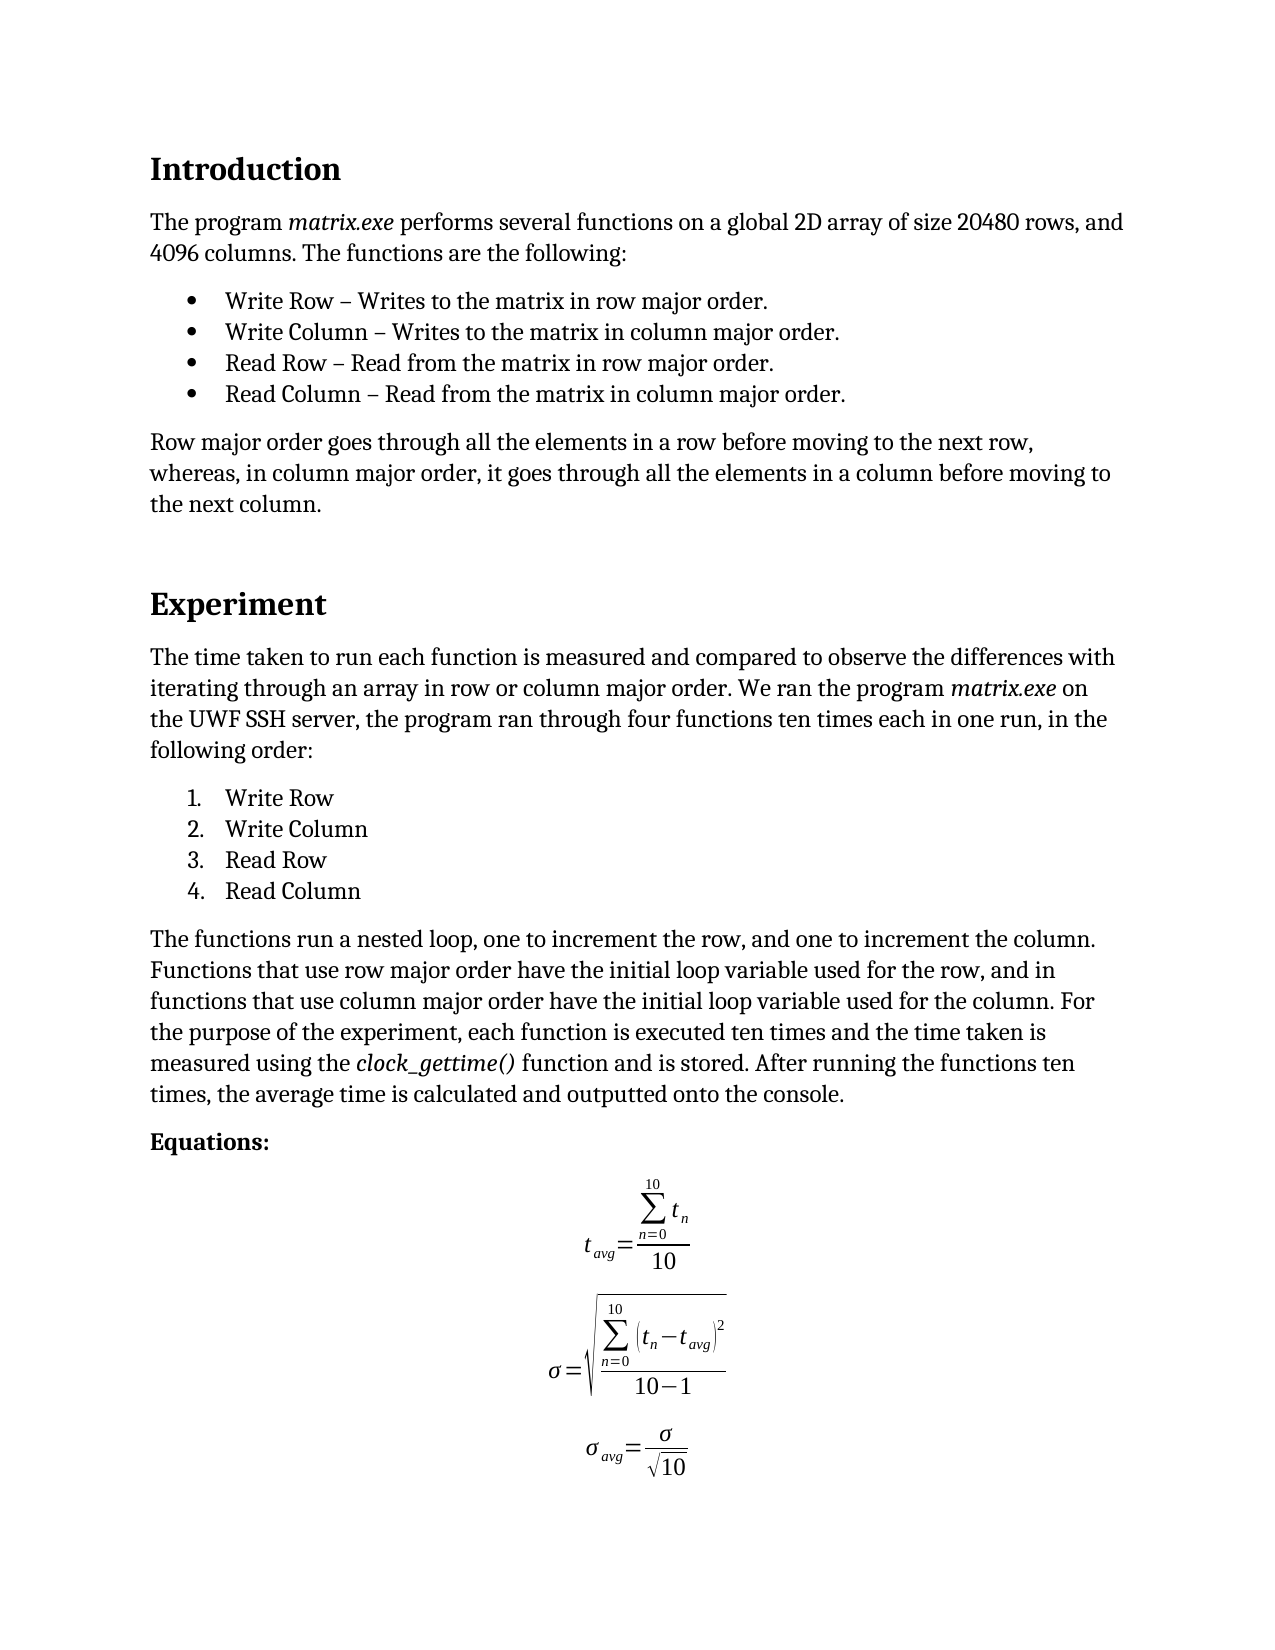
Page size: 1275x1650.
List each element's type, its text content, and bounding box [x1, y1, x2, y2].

text The program matrix.exe performs several functions on a global 2D array of size 20480 rows, and 4096 columns. The functions are the following: [150, 208, 1125, 268]
list Read Row [187, 846, 1125, 875]
list Write Row [187, 784, 1125, 813]
list Read Column [187, 877, 1125, 906]
list Write Column – Writes to the matrix in column major order. [187, 318, 1125, 347]
list Write Column [187, 815, 1125, 844]
text Row major order goes through all the elements in a row before moving to the next row, whereas, in column major order, it goes through all the elements in a column before moving to the next column. [150, 428, 1125, 518]
text Experiment [150, 585, 1125, 623]
text Introduction [150, 150, 1125, 188]
list Write Row – Writes to the matrix in row major order. [187, 287, 1125, 316]
list Read Column – Read from the matrix in column major order. [187, 380, 1125, 409]
list Read Row – Read from the matrix in row major order. [187, 349, 1125, 378]
text The functions run a nested loop, one to increment the row, and one to increment the column. Functions that use row major order have the initial loop variable used for the row, and in functions that use column major order have the initial loop variable used for the column. For the purpose of the experiment, each function is executed ten times and the time taken is measured using the clock_gettime() function and is stored. After running the functions ten times, the average time is calculated and outputted onto the console. [150, 925, 1125, 1109]
text Equations: [150, 1128, 1125, 1156]
text The time taken to run each function is measured and compared to observe the differences with iterating through an array in row or column major order. We ran the program matrix.exe on the UWF SSH server, the program ran through four functions ten times each in one run, in the following order: [150, 643, 1125, 765]
